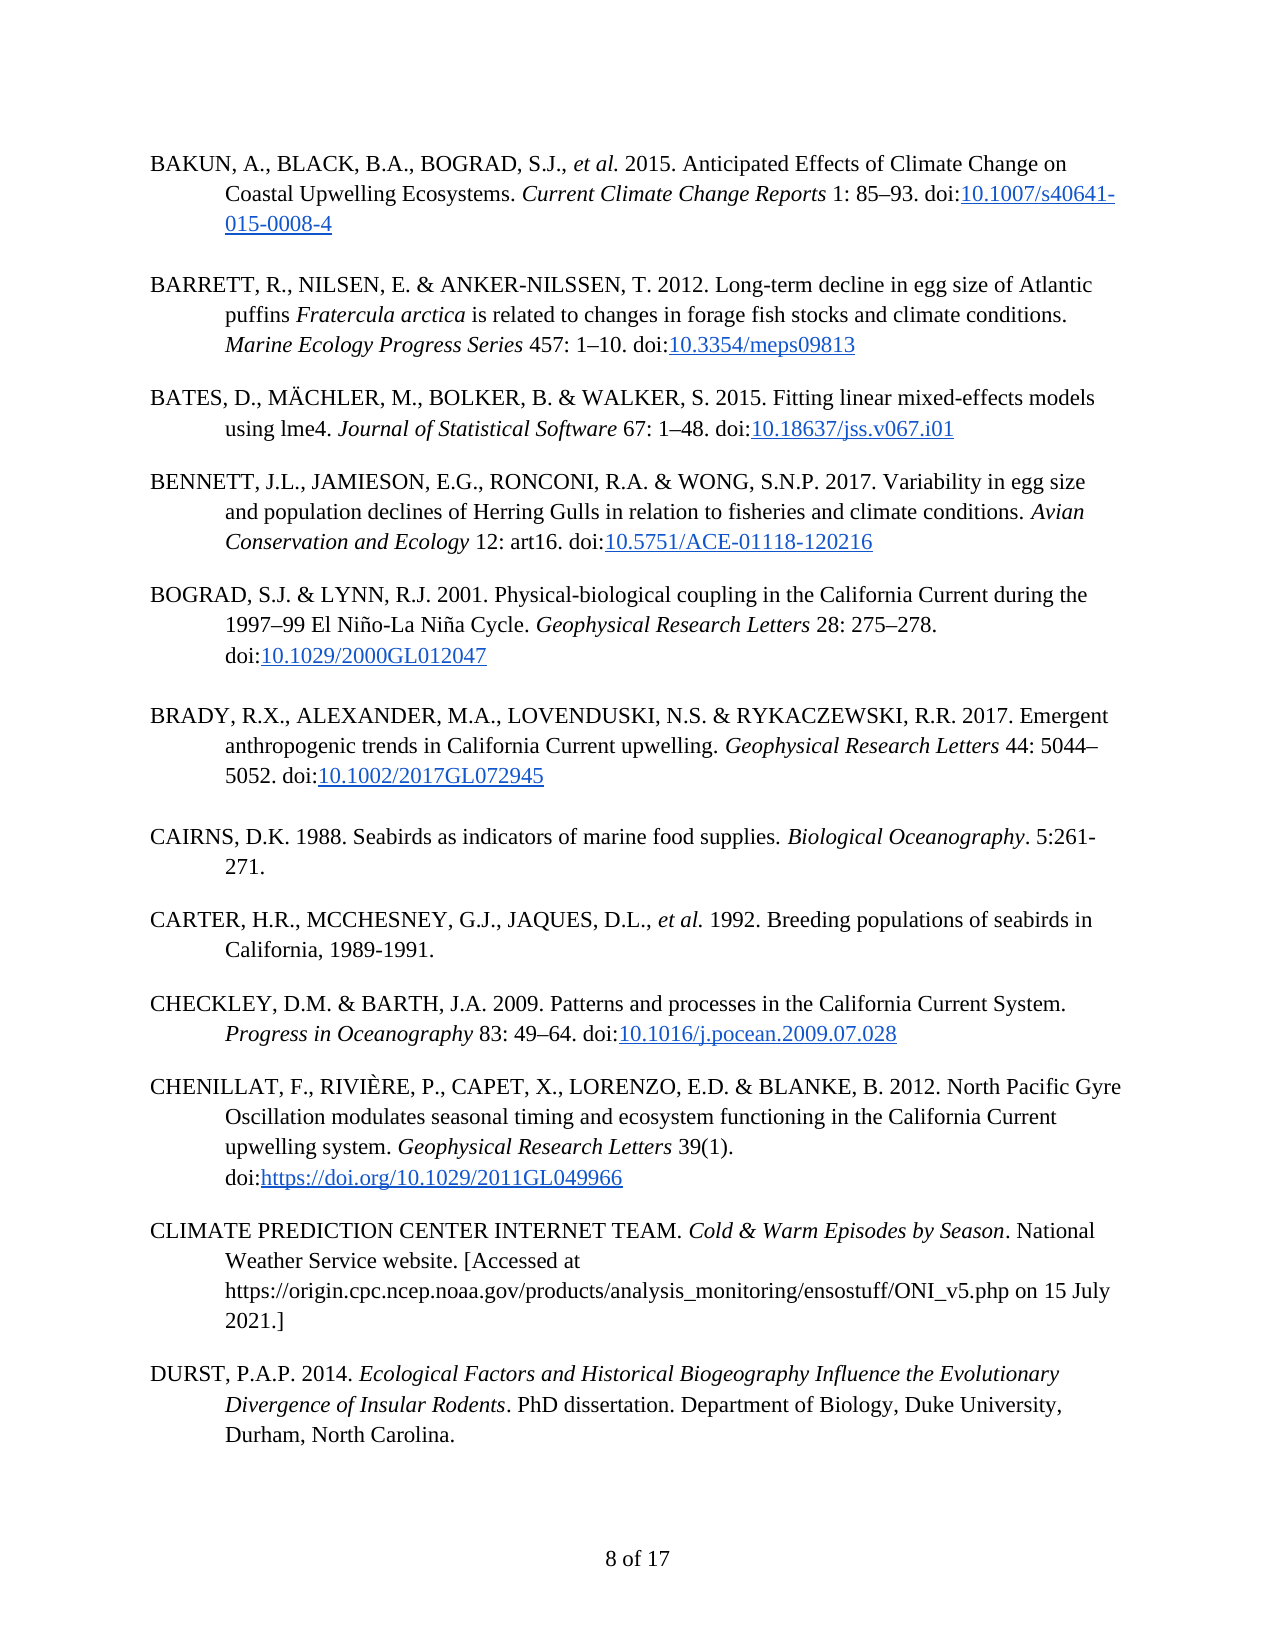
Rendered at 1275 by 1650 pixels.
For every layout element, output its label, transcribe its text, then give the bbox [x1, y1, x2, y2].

text CARTER, H.R., MCCHESNEY, G.J., JAQUES, D.L., et al. 1992. Breeding populations of seabirds in California, 1989-1991. [150, 906, 1125, 963]
text CAIRNS, D.K. 1988. Seabirds as indicators of marine food supplies. Biological Oceanography. 5:261-271. [150, 823, 1125, 879]
text BRADY, R.X., ALEXANDER, M.A., LOVENDUSKI, N.S. & RYKACZEWSKI, R.R. 2017. Emergent anthropogenic trends in California Current upwelling. Geophysical Research Letters 44: 5044–5052. doi:10.1002/2017GL072945 [150, 702, 1125, 789]
text BOGRAD, S.J. & LYNN, R.J. 2001. Physical-biological coupling in the California Current during the 1997–99 El Niño-La Niña Cycle. Geophysical Research Letters 28: 275–278. doi:10.1029/2000GL012047 [150, 581, 1125, 668]
text CLIMATE PREDICTION CENTER INTERNET TEAM. Cold & Warm Episodes by Season. National Weather Service website. [Accessed at https://origin.cpc.ncep.noaa.gov/products/analysis_monitoring/ensostuff/ONI_v5.php on 15 July 2021.] [150, 1217, 1125, 1334]
text BATES, D., MÄCHLER, M., BOLKER, B. & WALKER, S. 2015. Fitting linear mixed-effects models using lme4. Journal of Statistical Software 67: 1–48. doi:10.18637/jss.v067.i01 [150, 384, 1125, 441]
text BARRETT, R., NILSEN, E. & ANKER-NILSSEN, T. 2012. Long-term decline in egg size of Atlantic puffins Fratercula arctica is related to changes in forage fish stocks and climate conditions. Marine Ecology Progress Series 457: 1–10. doi:10.3354/meps09813 [150, 271, 1125, 358]
text DURST, P.A.P. 2014. Ecological Factors and Historical Biogeography Influence the Evolutionary Divergence of Insular Rodents. PhD dissertation. Department of Biology, Duke University, Durham, North Carolina. [150, 1360, 1125, 1447]
text BAKUN, A., BLACK, B.A., BOGRAD, S.J., et al. 2015. Anticipated Effects of Climate Change on Coastal Upwelling Ecosystems. Current Climate Change Reports 1: 85–93. doi:10.1007/s40641-015-0008-4 [150, 150, 1125, 237]
text CHECKLEY, D.M. & BARTH, J.A. 2009. Patterns and processes in the California Current System. Progress in Oceanography 83: 49–64. doi:10.1016/j.pocean.2009.07.028 [150, 989, 1125, 1046]
text BENNETT, J.L., JAMIESON, E.G., RONCONI, R.A. & WONG, S.N.P. 2017. Variability in egg size and population declines of Herring Gulls in relation to fisheries and climate conditions. Avian Conservation and Ecology 12: art16. doi:10.5751/ACE-01118-120216 [150, 468, 1125, 554]
text CHENILLAT, F., RIVIÈRE, P., CAPET, X., LORENZO, E.D. & BLANKE, B. 2012. North Pacific Gyre Oscillation modulates seasonal timing and ecosystem functioning in the California Current upwelling system. Geophysical Research Letters 39(1). doi:https://doi.org/10.1029/2011GL049966 [150, 1073, 1125, 1190]
